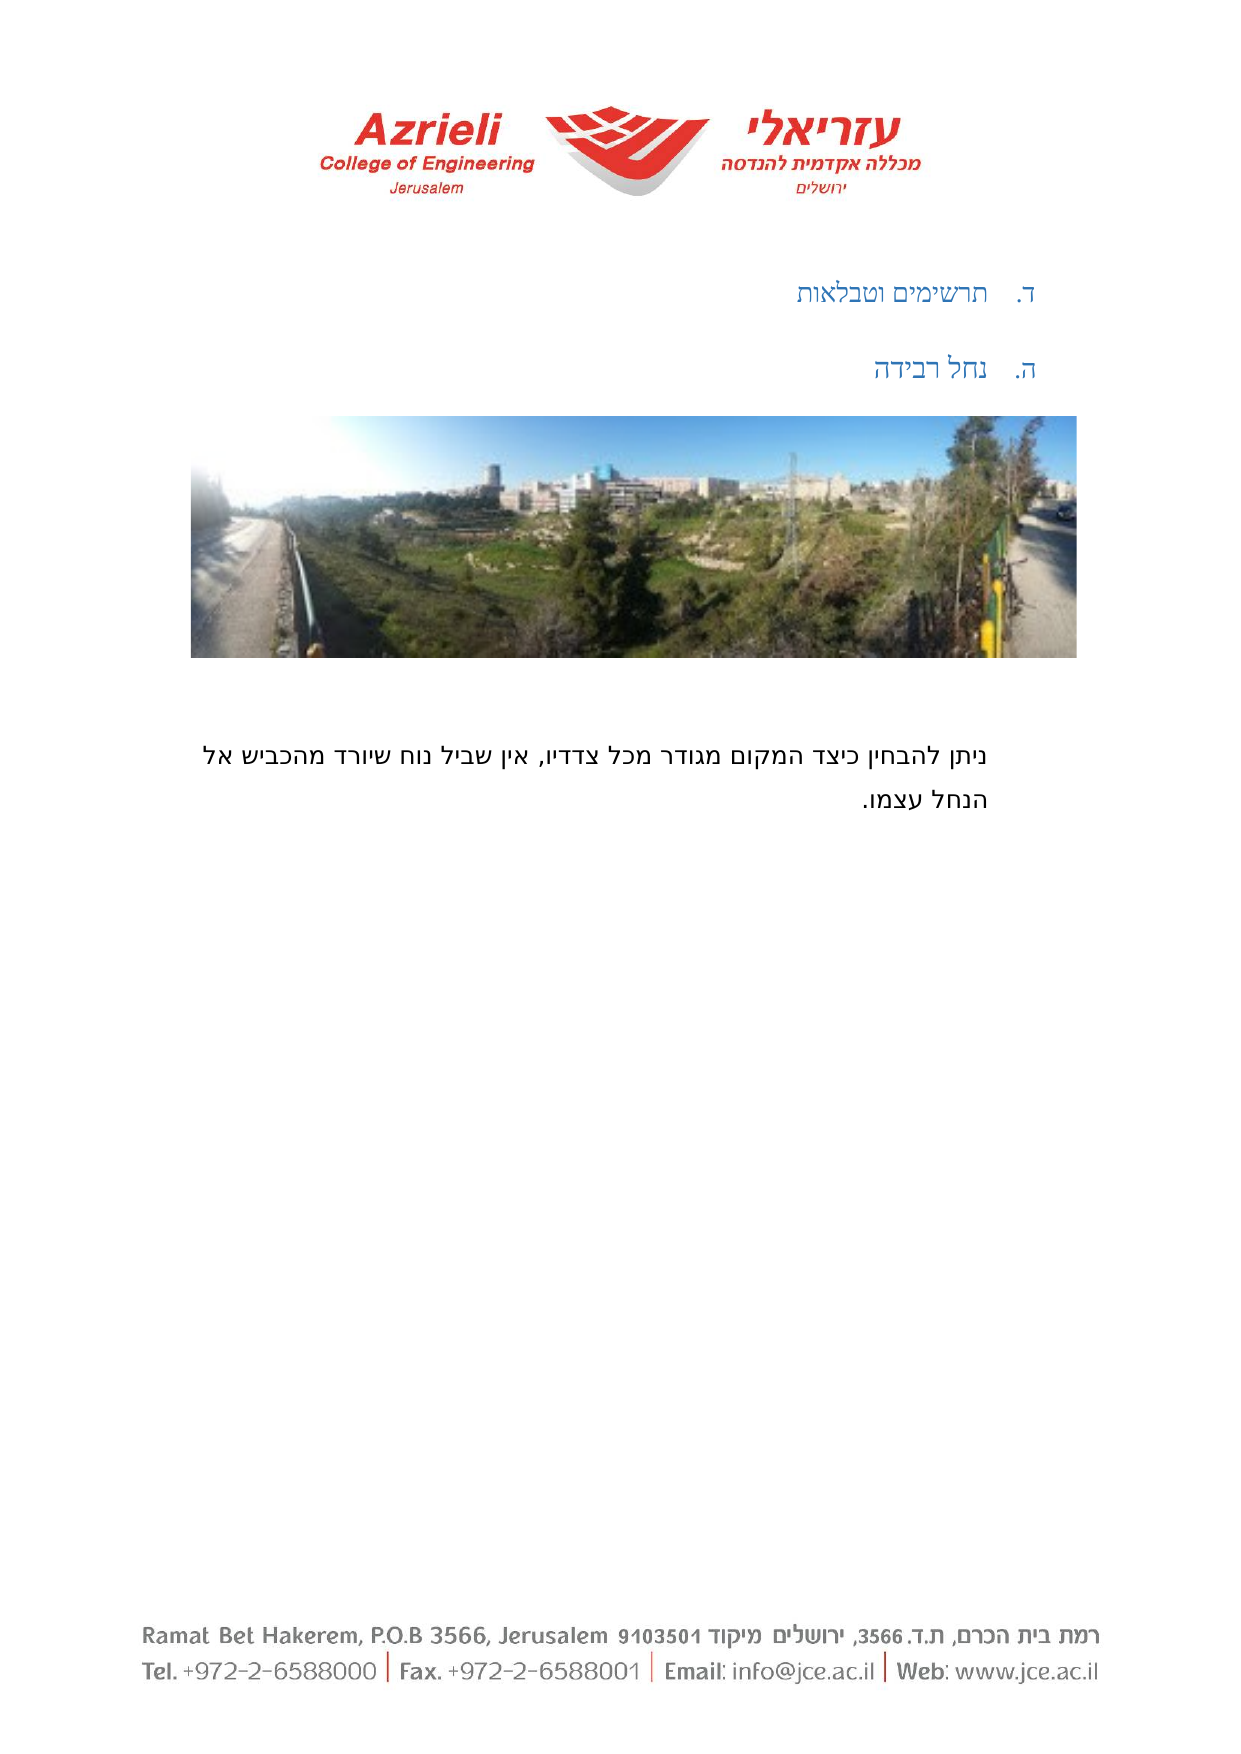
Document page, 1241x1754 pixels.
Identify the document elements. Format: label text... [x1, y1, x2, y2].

list ניתן להבחין כיצד המקום מגודר מכל צדדיו, אין שביל נוח שיורד מהכביש אל הנחל עצמו. [177, 742, 988, 814]
picture [190, 416, 1077, 658]
list נחל רבידה [177, 352, 1026, 385]
picture [107, 1605, 1133, 1714]
picture [42, 44, 1199, 221]
subtitle תרשימים וטבלאות [177, 277, 1026, 308]
